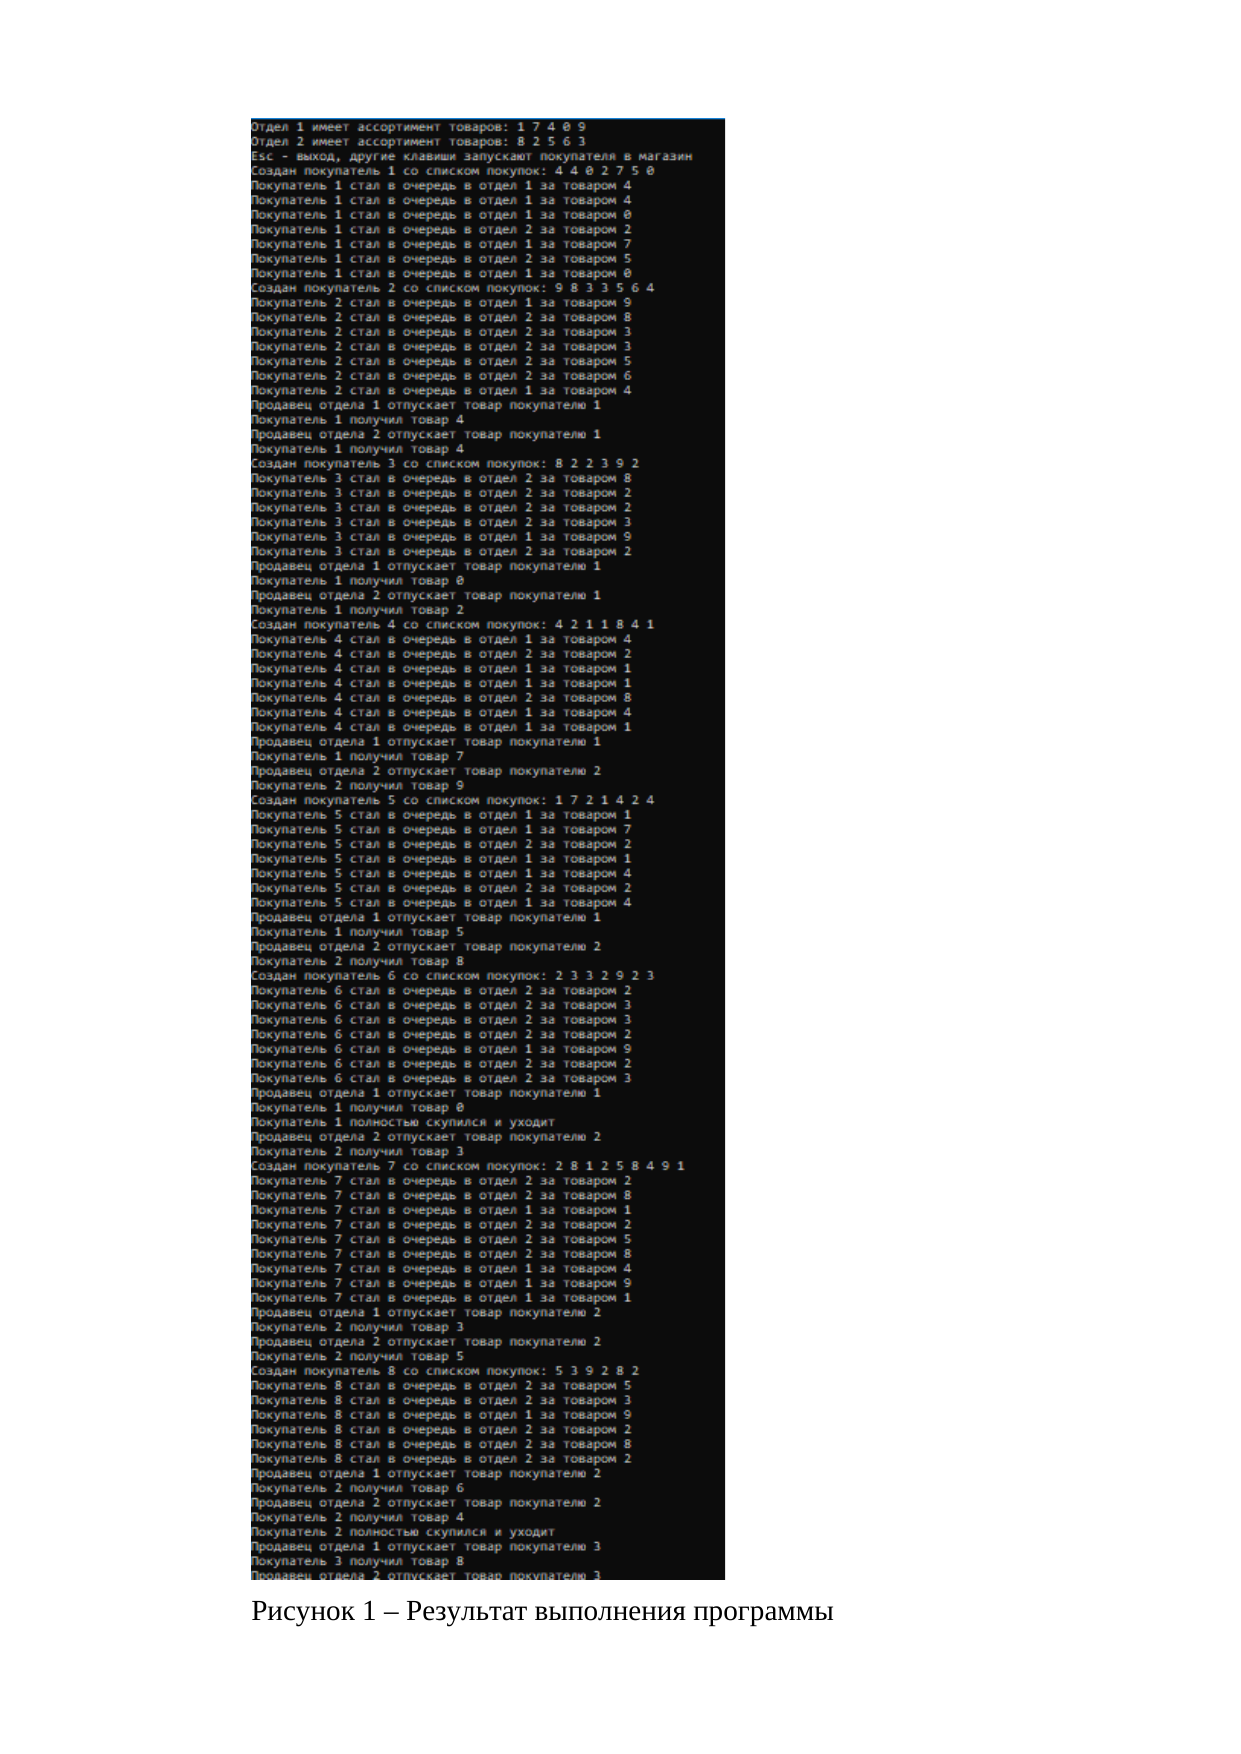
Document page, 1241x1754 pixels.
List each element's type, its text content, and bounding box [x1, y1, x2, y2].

picture [251, 118, 725, 1580]
text Рисунок 1 – Результат выполнения программы [177, 1593, 1152, 1627]
